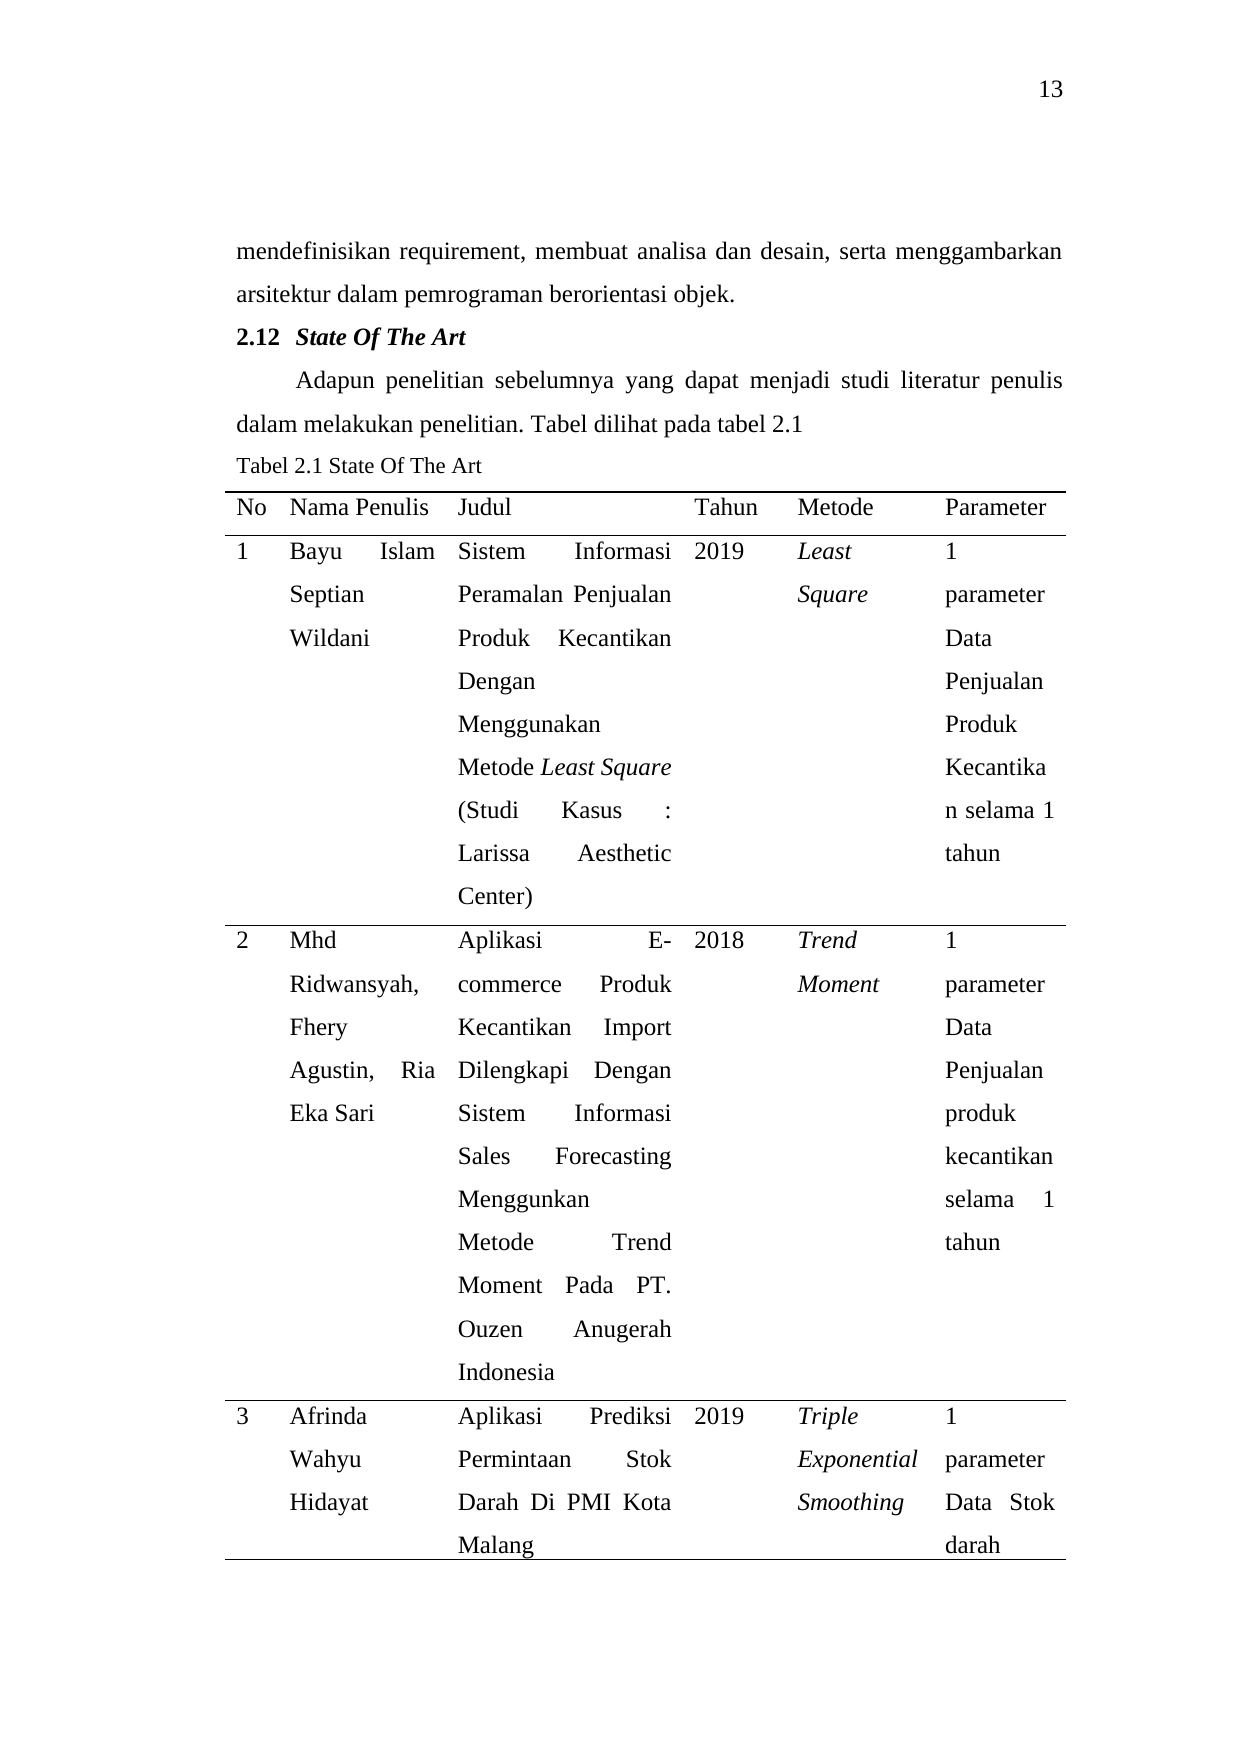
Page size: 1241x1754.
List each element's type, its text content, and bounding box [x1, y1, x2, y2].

table_header Judul [446, 493, 683, 535]
table_cell 3 [225, 1401, 278, 1559]
table_cell 2 [225, 926, 278, 1400]
table_cell 1 parameter Data Penjualan produk kecantikanselama 1 tahun [934, 926, 1066, 1400]
table_cell Aplikasi E-commerce Produk Kecantikan Import Dilengkapi Dengan Sistem Informasi Sales Forecasting Menggunkan Metode Trend Moment Pada PT. Ouzen Anugerah Indonesia [446, 926, 683, 1400]
text Tabel 2.1 State Of The Art [236, 452, 1063, 478]
table_cell 2018 [683, 926, 786, 1400]
list Adapun penelitian sebelumnya yang dapat menjadi studi literatur penulis dalam melakukan penelitian. Tabel dilihat pada tabel 2.1 [236, 366, 1063, 437]
table_header No [225, 493, 278, 535]
table_header Metode [786, 493, 934, 535]
table_cell Triple Exponential Smoothing [786, 1401, 934, 1559]
table_cell 2019 [683, 536, 786, 924]
table_cell Trend Moment [786, 926, 934, 1400]
table_cell 1 [225, 536, 278, 924]
table_header Nama Penulis [278, 493, 446, 535]
table_cell 1 parameter Data Stok darah selama 1 tahun [934, 1401, 1066, 1559]
table_cell Mhd Ridwansyah, Fhery Agustin, Ria Eka Sari [278, 926, 446, 1400]
table_cell Aplikasi Prediksi Permintaan Stok Darah Di PMI Kota Malang Menggunakan Metode Triple Exponential Smoothing [446, 1401, 683, 1559]
table_cell 2019 [683, 1401, 786, 1559]
table_header Parameter [934, 493, 1066, 535]
table_cell Sistem Informasi Peramalan Penjualan Produk Kecantikan Dengan Menggunakan Metode Least Square (Studi Kasus : Larissa Aesthetic Center) [446, 536, 683, 924]
table_cell Least Square [786, 536, 934, 924]
list State Of The Art [236, 322, 1063, 351]
table_cell 1 parameter Data Penjualan Produk Kecantikan selama 1 tahun [934, 536, 1066, 924]
table_cell Afrinda Wahyu Hidayat [278, 1401, 446, 1559]
table_cell Bayu Islam Septian Wildani [278, 536, 446, 924]
table_header Tahun [683, 493, 786, 535]
